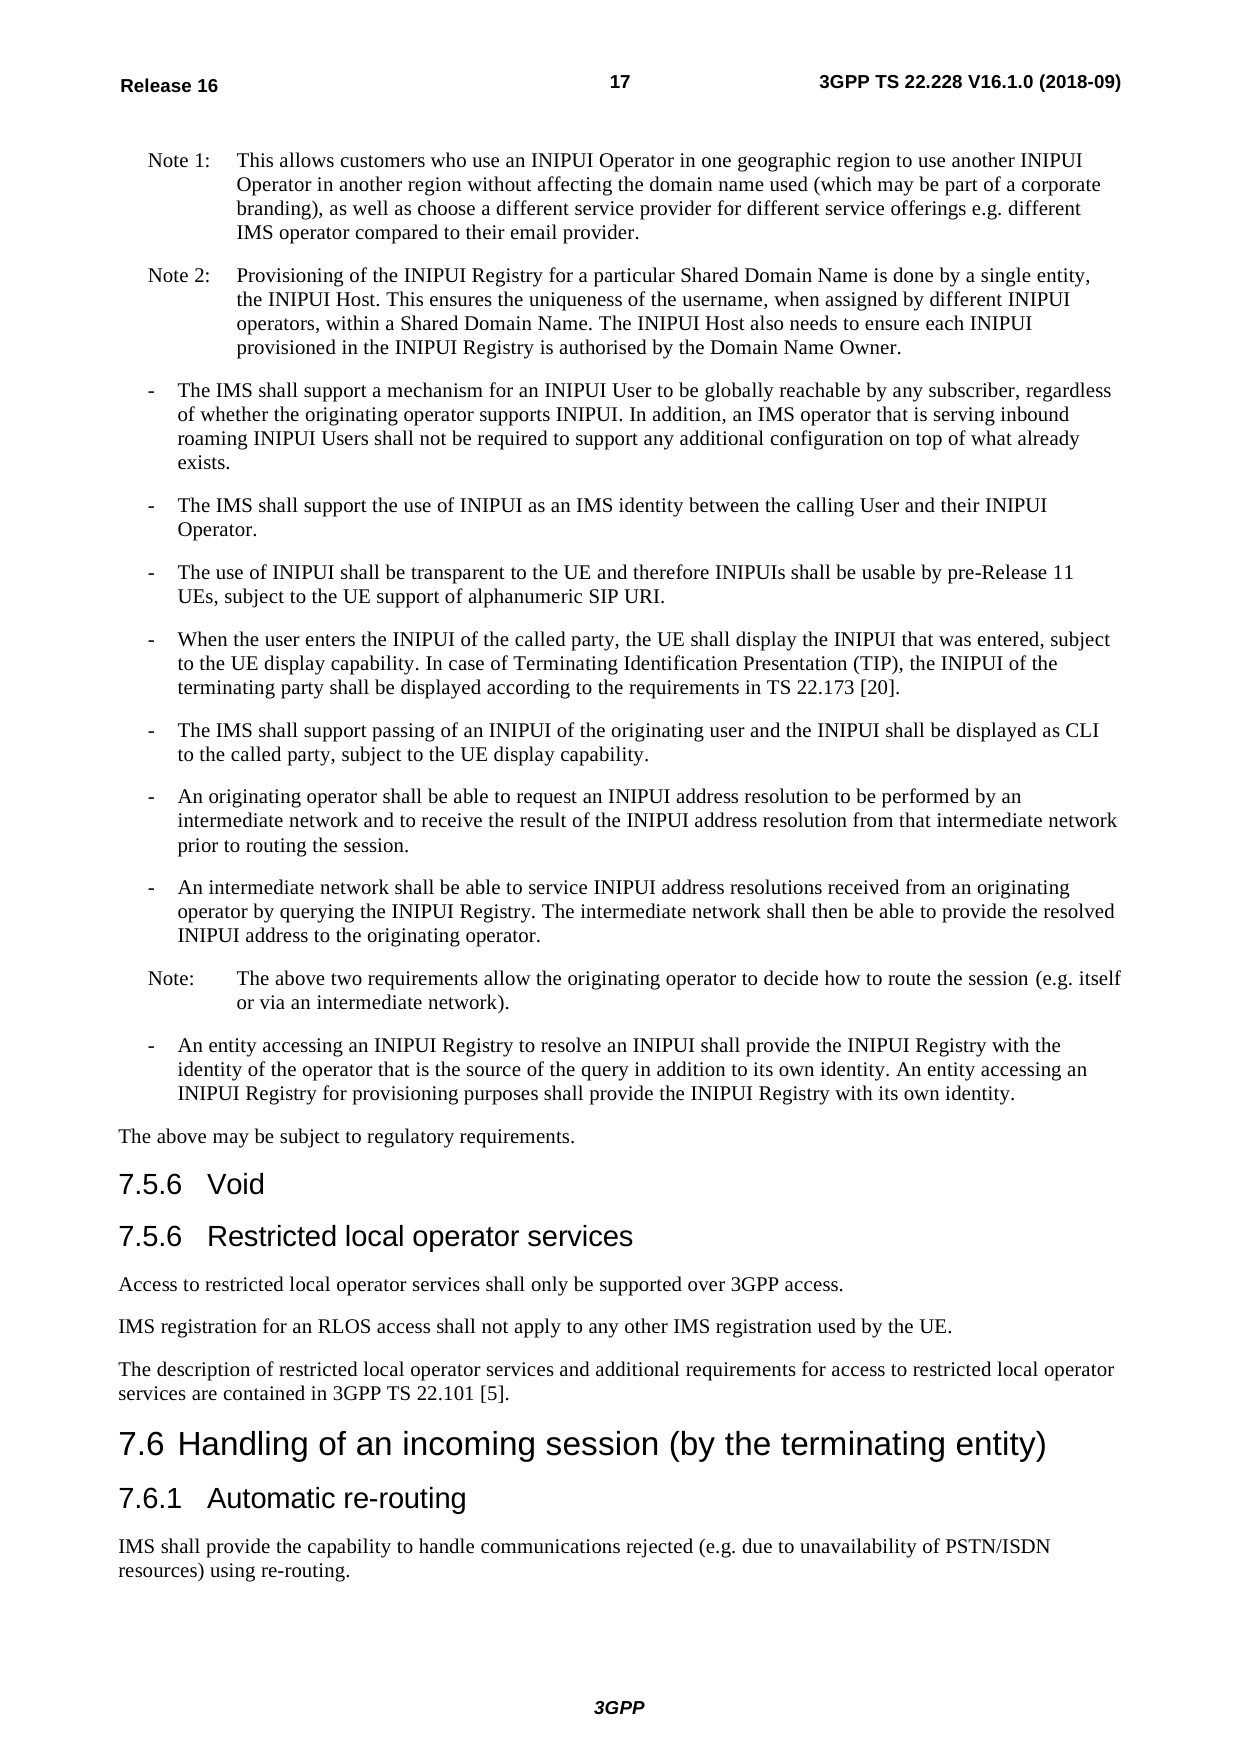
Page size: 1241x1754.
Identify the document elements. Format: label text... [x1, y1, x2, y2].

subtitle 7.6 Handling of an incoming session (by the terminating entity) [118, 1424, 1122, 1462]
text IMS registration for an RLOS access shall not apply to any other IMS registration used by the UE. [118, 1314, 1122, 1338]
text - An entity accessing an INIPUI Registry to resolve an INIPUI shall provide the INIPUI Registry with the identity of the operator that is the source of the query in addition to its own identity. An entity accessing an INIPUI Registry for provisioning purposes shall provide the INIPUI Registry with its own identity. [148, 1033, 1122, 1105]
text The description of restricted local operator services and additional requirements for access to restricted local operator services are contained in 3GPP TS 22.101 [5]. [118, 1357, 1122, 1405]
subtitle 7.5.6 Restricted local operator services [118, 1219, 1122, 1253]
text The above may be subject to regulatory requirements. [118, 1124, 1122, 1148]
text - An intermediate network shall be able to service INIPUI address resolutions received from an originating operator by querying the INIPUI Registry. The intermediate network shall then be able to provide the resolved INIPUI address to the originating operator. [148, 875, 1122, 947]
subtitle 7.6.1 Automatic re-routing [118, 1481, 1122, 1515]
text IMS shall provide the capability to handle communications rejected (e.g. due to unavailability of PSTN/ISDN resources) using re-routing. [118, 1533, 1122, 1582]
text - When the user enters the INIPUI of the called party, the UE shall display the INIPUI that was entered, subject to the UE display capability. In case of Terminating Identification Presentation (TIP), the INIPUI of the terminating party shall be displayed according to the requirements in TS 22.173 [20]. [148, 626, 1122, 699]
text - The IMS shall support passing of an INIPUI of the originating user and the INIPUI shall be displayed as CLI to the called party, subject to the UE display capability. [148, 717, 1122, 766]
text Note 2: Provisioning of the INIPUI Registry for a particular Shared Domain Name is done by a single entity, the INIPUI Host. This ensures the uniqueness of the username, when assigned by different INIPUI operators, within a Shared Domain Name. The INIPUI Host also needs to ensure each INIPUI provisioned in the INIPUI Registry is authorised by the Domain Name Owner. [148, 263, 1122, 359]
text Note 1: This allows customers who use an INIPUI Operator in one geographic region to use another INIPUI Operator in another region without affecting the domain name used (which may be part of a corporate branding), as well as choose a different service provider for different service offerings e.g. different IMS operator compared to their email provider. [148, 148, 1122, 244]
text - An originating operator shall be able to request an INIPUI address resolution to be performed by an intermediate network and to receive the result of the INIPUI address resolution from that intermediate network prior to routing the session. [148, 784, 1122, 856]
text - The use of INIPUI shall be transparent to the UE and therefore INIPUIs shall be usable by pre-Release 11 UEs, subject to the UE support of alphanumeric SIP URI. [148, 559, 1122, 608]
text - The IMS shall support the use of INIPUI as an IMS identity between the calling User and their INIPUI Operator. [148, 493, 1122, 541]
text Note: The above two requirements allow the originating operator to decide how to route the session (e.g. itself or via an intermediate network). [148, 966, 1122, 1014]
subtitle 7.5.6 Void [118, 1167, 1122, 1200]
text - The IMS shall support a mechanism for an INIPUI User to be globally reachable by any subscriber, regardless of whether the originating operator supports INIPUI. In addition, an IMS operator that is serving inbound roaming INIPUI Users shall not be required to support any additional configuration on top of what already exists. [148, 378, 1122, 474]
text Access to restricted local operator services shall only be supported over 3GPP access. [118, 1271, 1122, 1295]
